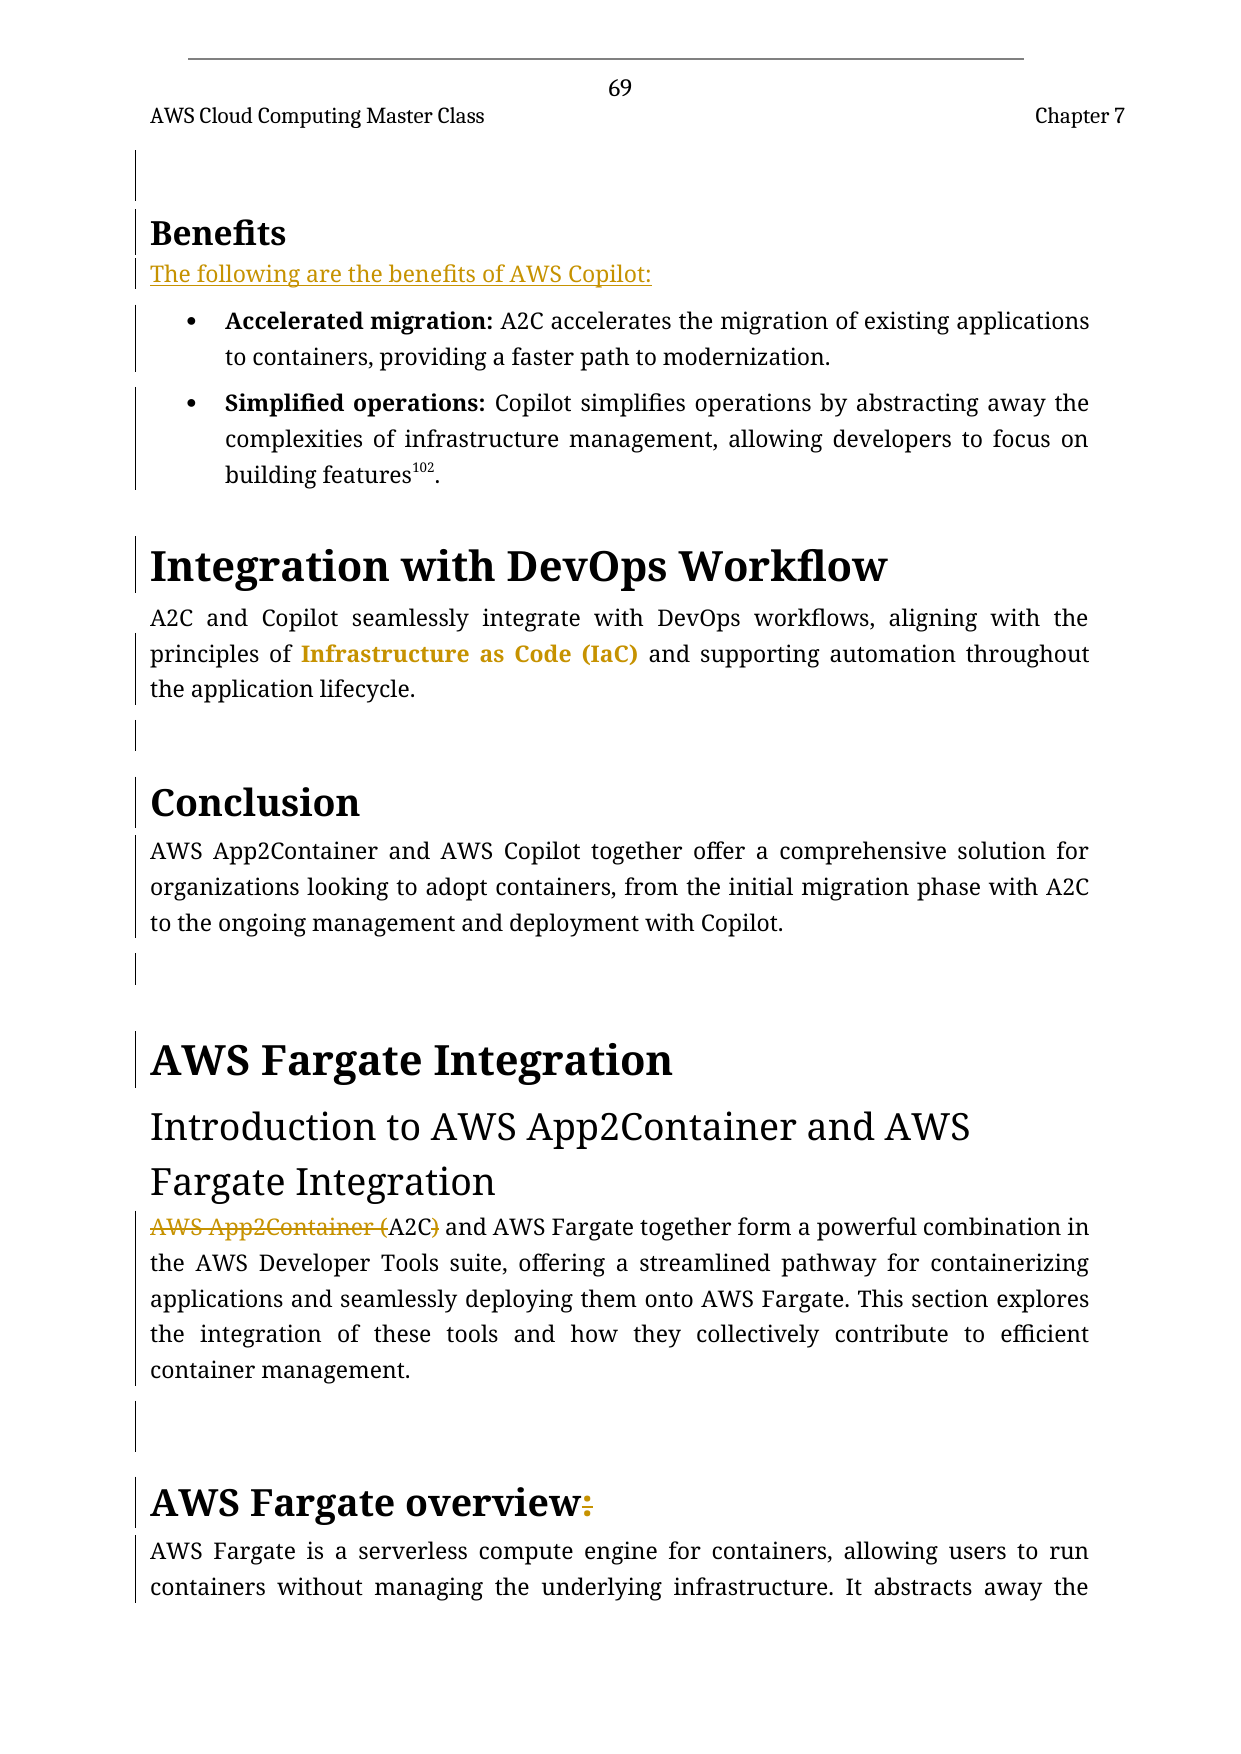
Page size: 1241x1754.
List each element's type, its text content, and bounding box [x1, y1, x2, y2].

subtitle AWS Fargate overview [150, 1477, 1090, 1528]
text Introduction to AWS App2Container and AWS Fargate Integration [150, 1100, 1090, 1207]
subtitle Benefits [150, 209, 1090, 255]
subtitle Integration with DevOps Workflow [150, 536, 1090, 593]
list Accelerated migration: A2C accelerates the migration of existing applications to containers, providing a faster path to modernization. [187, 304, 1090, 372]
text A2C and AWS Fargate together form a powerful combination in the AWS Developer Tools suite, offering a streamlined pathway for containerizing applications and seamlessly deploying them onto AWS Fargate. This section explores the integration of these tools and how they collectively contribute to efficient container management. [150, 1211, 1090, 1386]
text AWS App2Container and AWS Copilot together offer a comprehensive solution for organizations looking to adopt containers, from the initial migration phase with A2C to the ongoing management and deployment with Copilot. [150, 835, 1090, 938]
subtitle AWS Fargate Integration [150, 1031, 1090, 1088]
subtitle Conclusion [150, 777, 1090, 828]
text A2C and Copilot seamlessly integrate with DevOps workflows, aligning with the principles of Infrastructure as Code (IaC) and supporting automation throughout the application lifecycle. [150, 602, 1090, 705]
list Simplified operations: Copilot simplifies operations by abstracting away the complexities of infrastructure management, allowing developers to focus on building features102. [187, 387, 1090, 490]
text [150, 1535, 1090, 1602]
